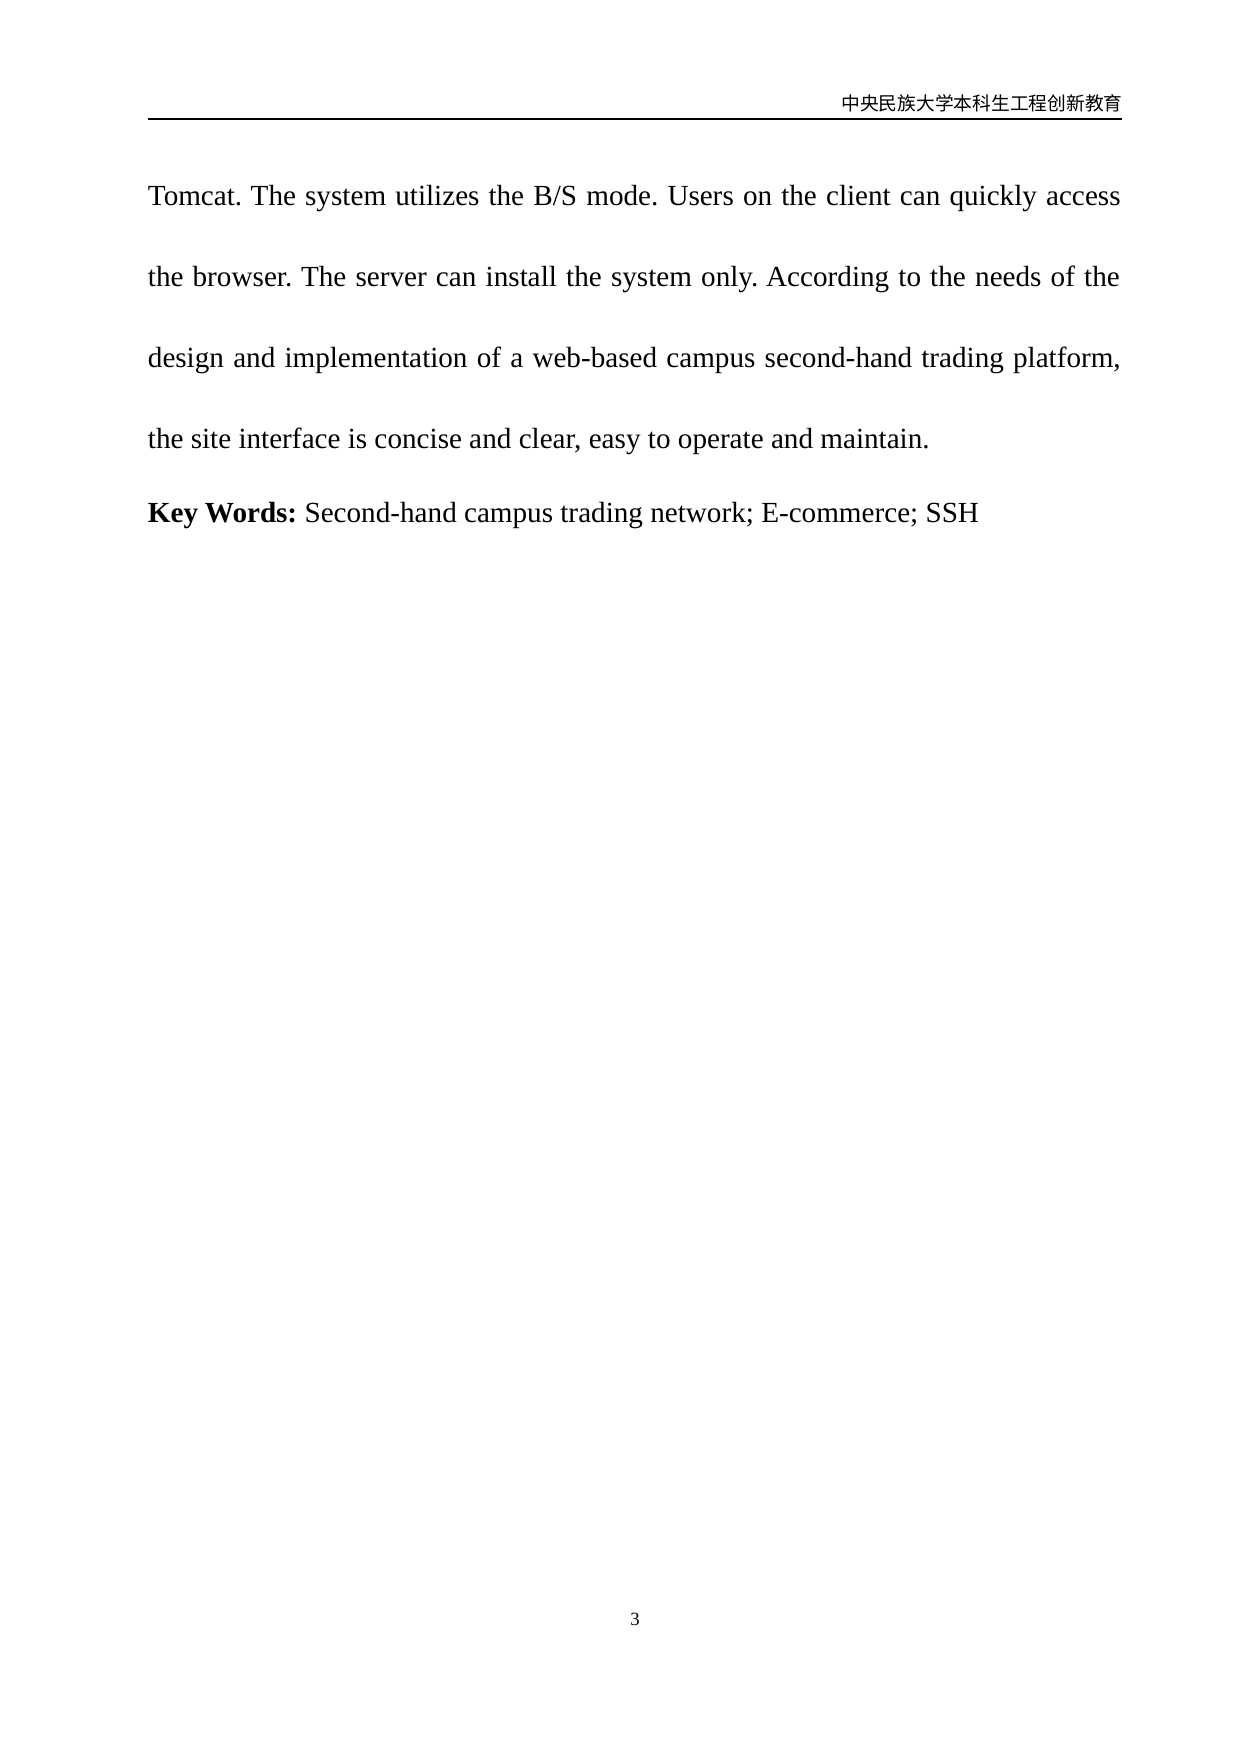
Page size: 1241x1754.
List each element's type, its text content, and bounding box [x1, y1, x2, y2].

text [148, 162, 1122, 471]
text Key Words: Second-hand campus trading network; E-commerce; SSH [148, 479, 1122, 544]
